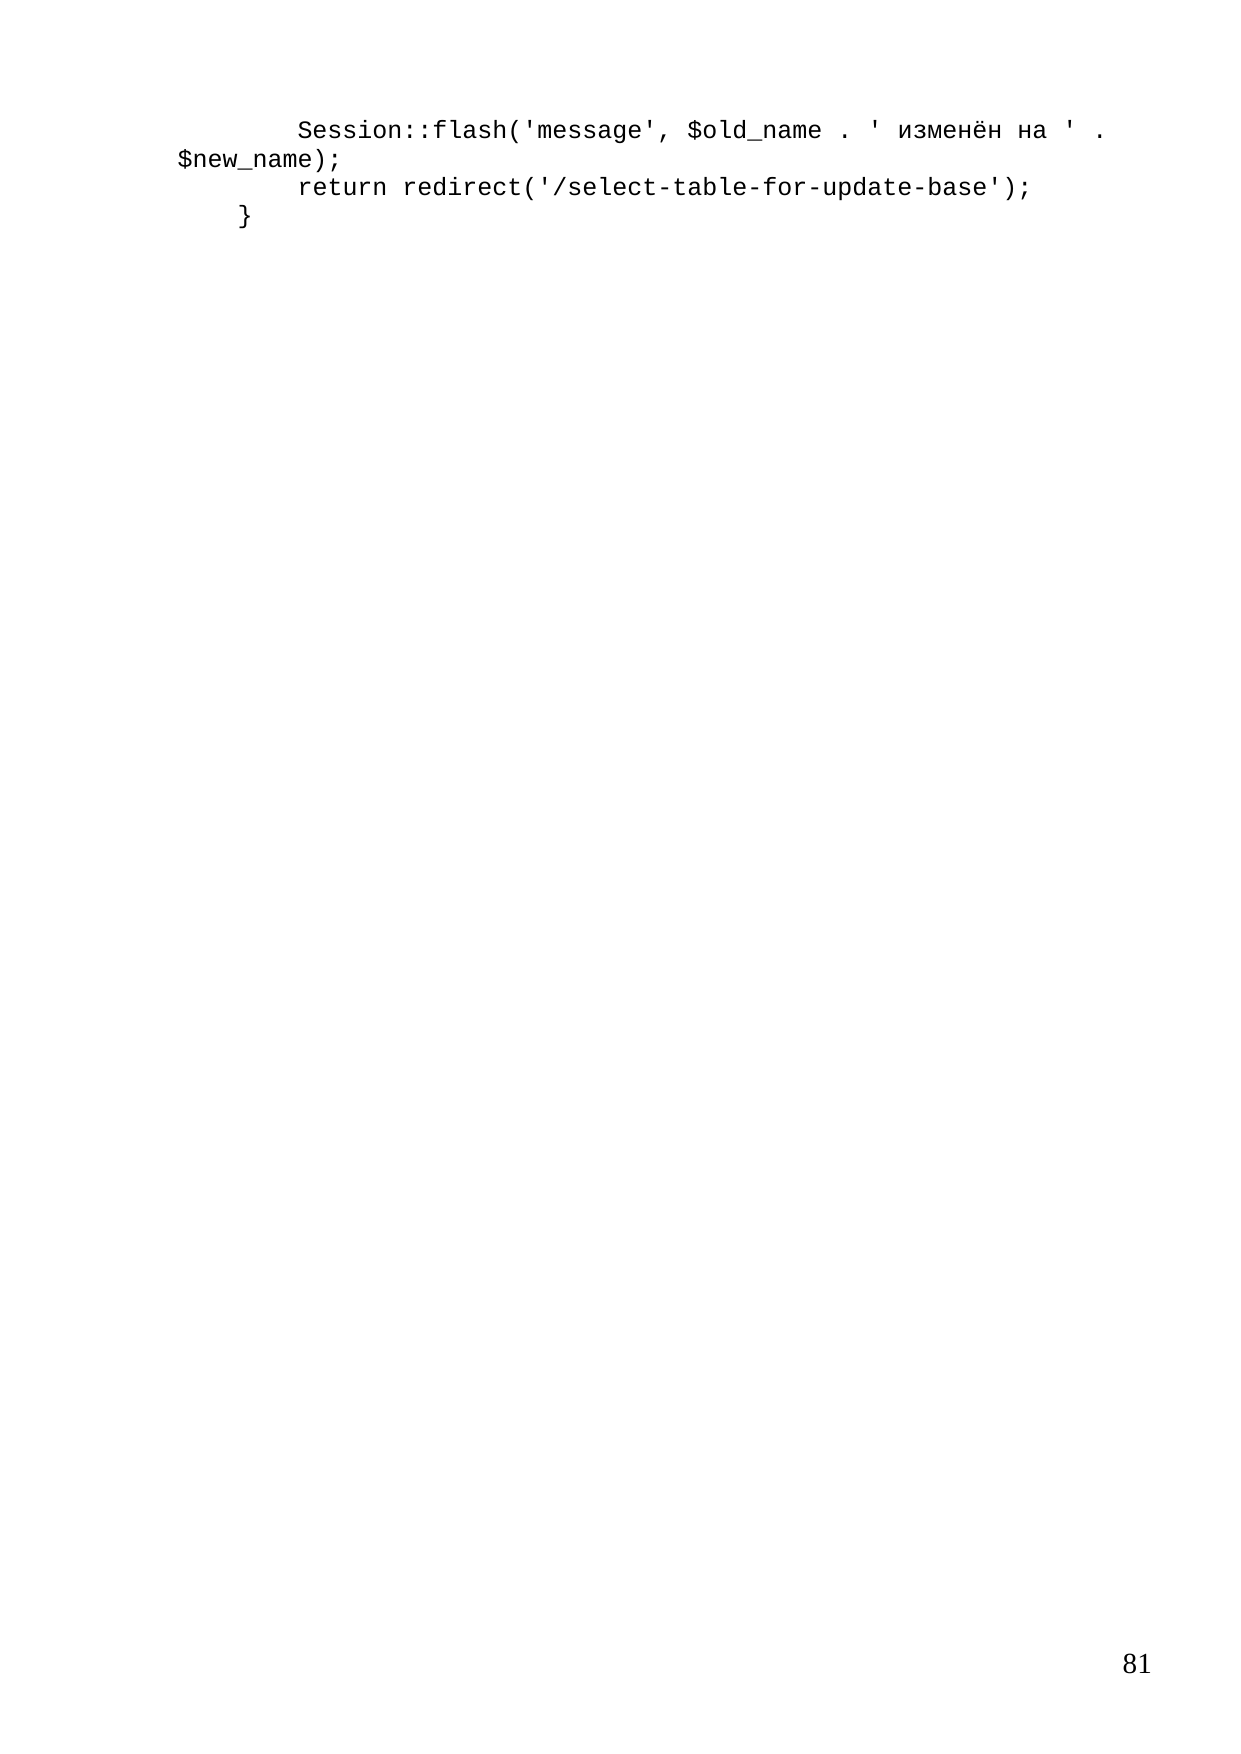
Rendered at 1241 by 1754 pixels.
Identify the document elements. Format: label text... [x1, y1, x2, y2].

text return redirect('/select-table-for-update-base'); [177, 175, 1152, 203]
text } [177, 203, 1152, 231]
text Session::flash('message', $old_name . ' изменён на ' . $new_name); [177, 118, 1152, 175]
